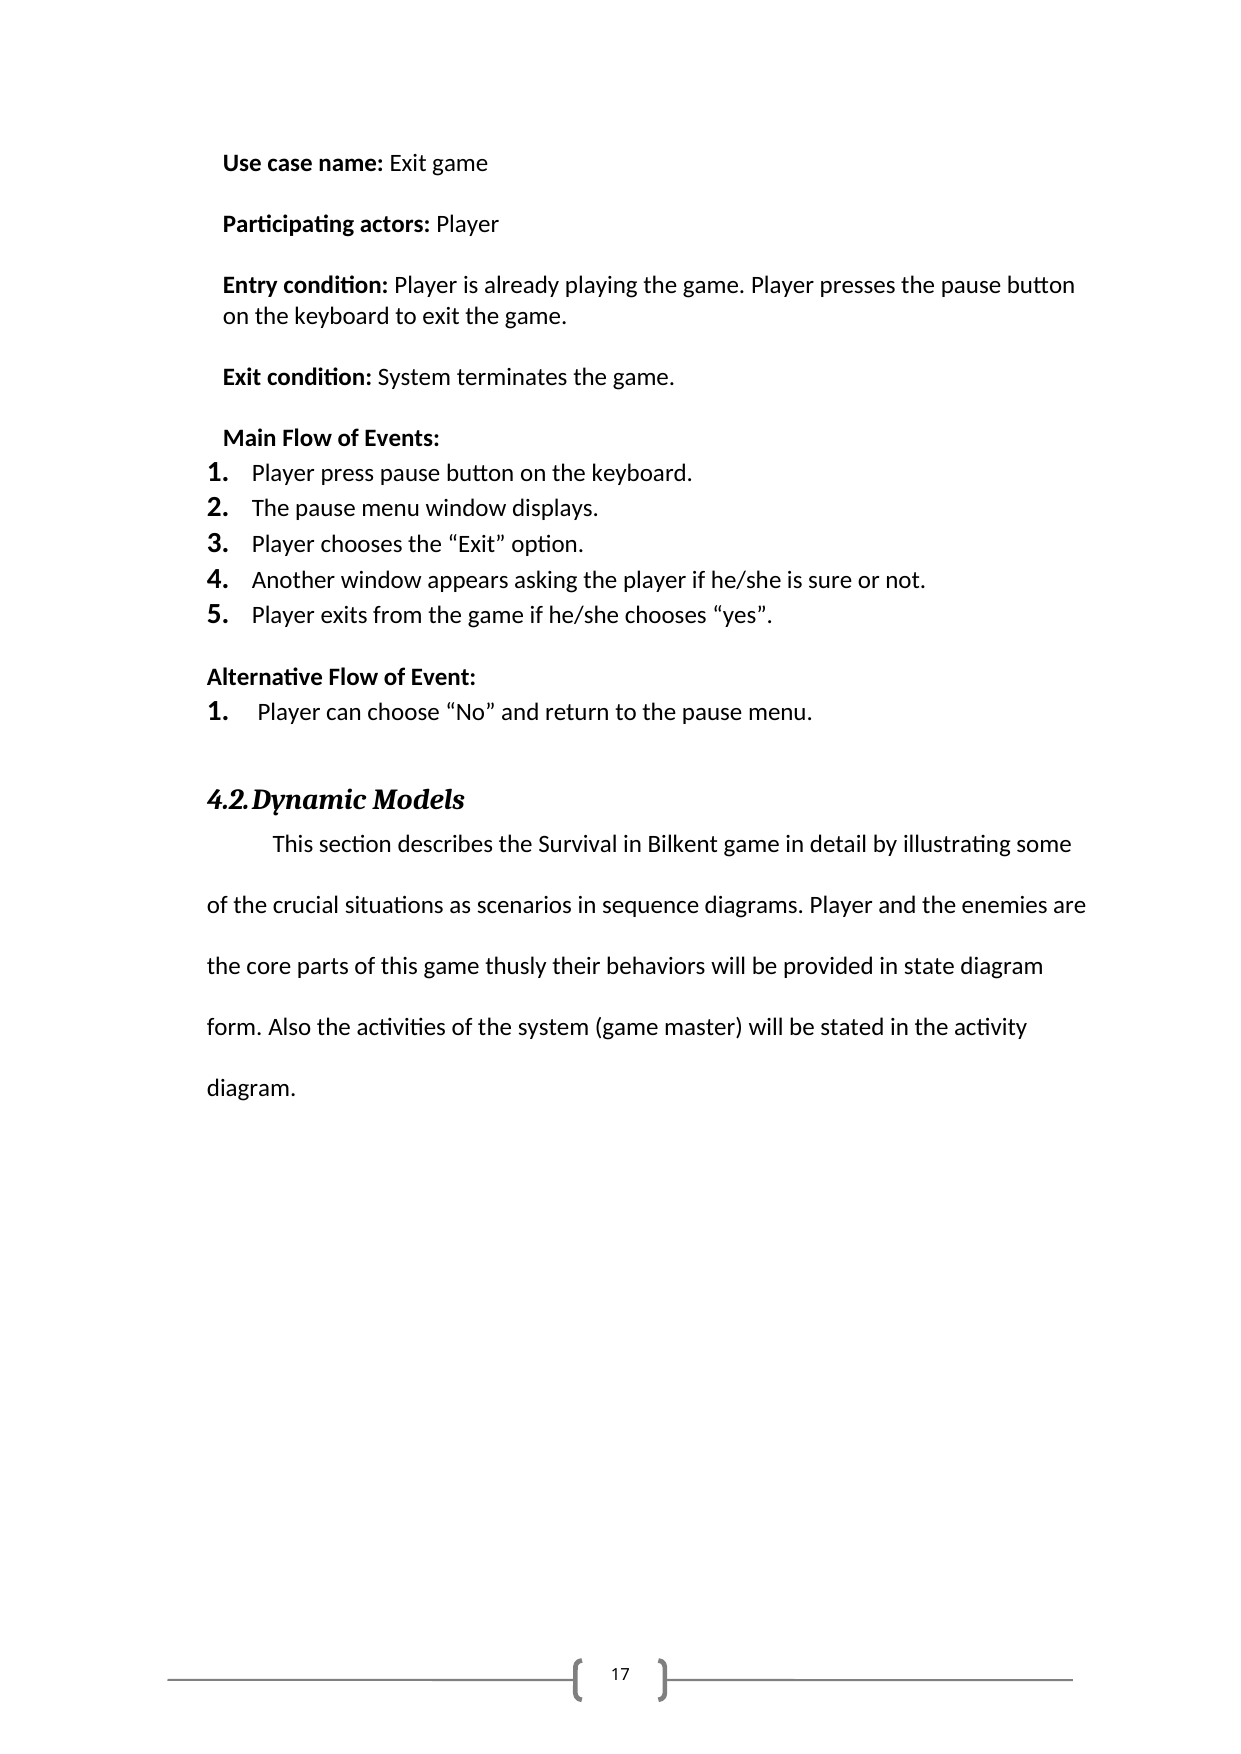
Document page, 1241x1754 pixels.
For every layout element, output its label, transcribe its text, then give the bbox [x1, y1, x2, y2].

list The pause menu window displays. [207, 488, 1093, 524]
list Player can choose “No” and return to the pause menu. [207, 692, 1093, 728]
list Entry condition: Player is already playing the game. Player presses the pause button on the keyboard to exit the game. [223, 270, 1093, 331]
list Exit condition: System terminates the game. [223, 361, 1093, 392]
list Participating actors: Player [223, 209, 1093, 239]
list Player press pause button on the keyboard. [207, 453, 1093, 488]
list Another window appears asking the player if he/she is sure or not. [207, 560, 1093, 595]
list Player exits from the game if he/she chooses “yes”. [207, 595, 1093, 631]
list Use case name: Exit game [223, 148, 1093, 178]
list Main Flow of Events: [223, 422, 1093, 453]
subtitle Dynamic Models [207, 783, 1093, 817]
list Player chooses the “Exit” option. [207, 524, 1093, 560]
list This section describes the Survival in Bilkent game in detail by illustrating some of the crucial situations as scenarios in sequence diagrams. Player and the enemies are the core parts of this game thusly their behaviors will be provided in state diagram form. Also the activities of the system (game master) will be stated in the activity diagram. [207, 828, 1093, 1103]
text Alternative Flow of Event: [207, 661, 1093, 692]
